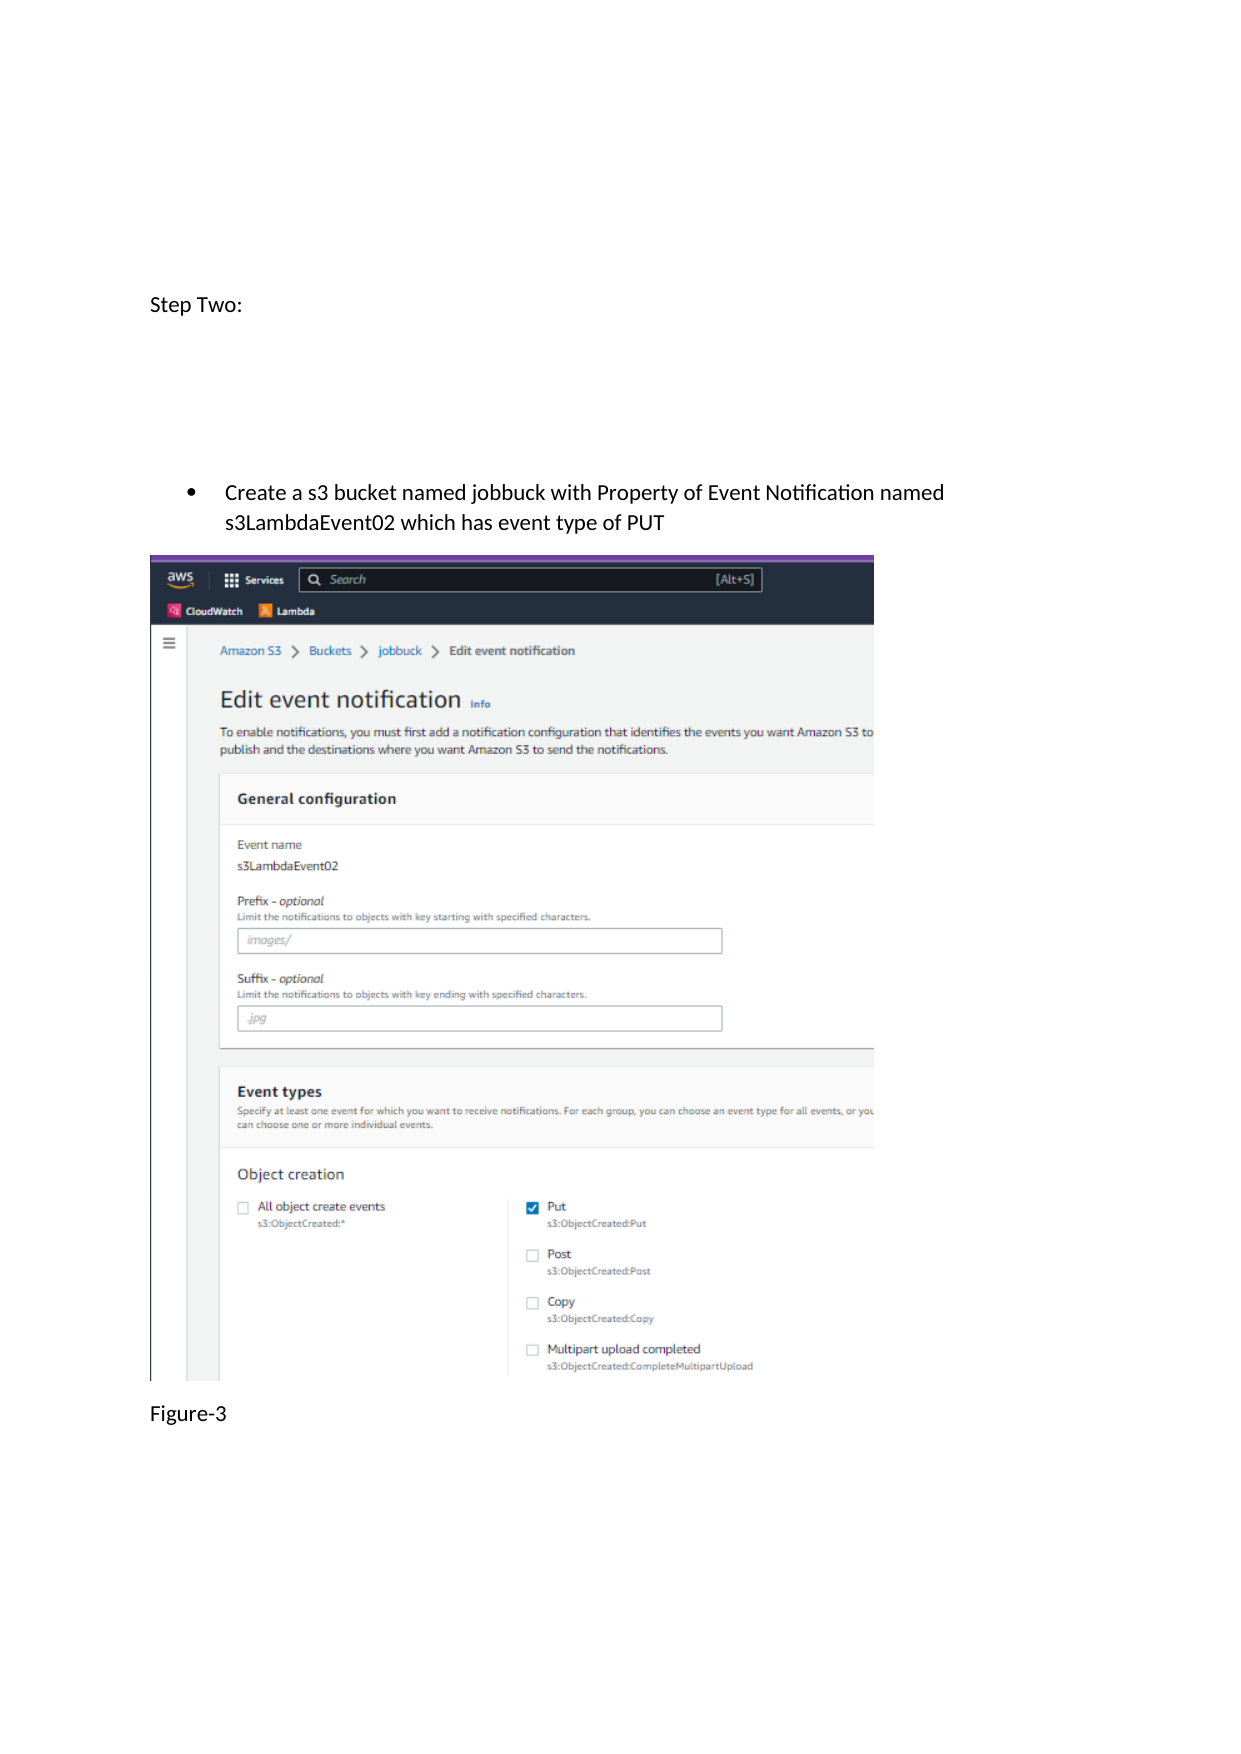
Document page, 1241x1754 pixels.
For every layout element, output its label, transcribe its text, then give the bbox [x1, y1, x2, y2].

text Figure-3 [150, 1399, 1090, 1427]
list Create a s3 bucket named jobbuck with Property of Event Notification named s3LambdaEvent02 which has event type of PUT [187, 478, 1090, 536]
picture [150, 555, 874, 1381]
text Step Two: [150, 291, 1090, 319]
